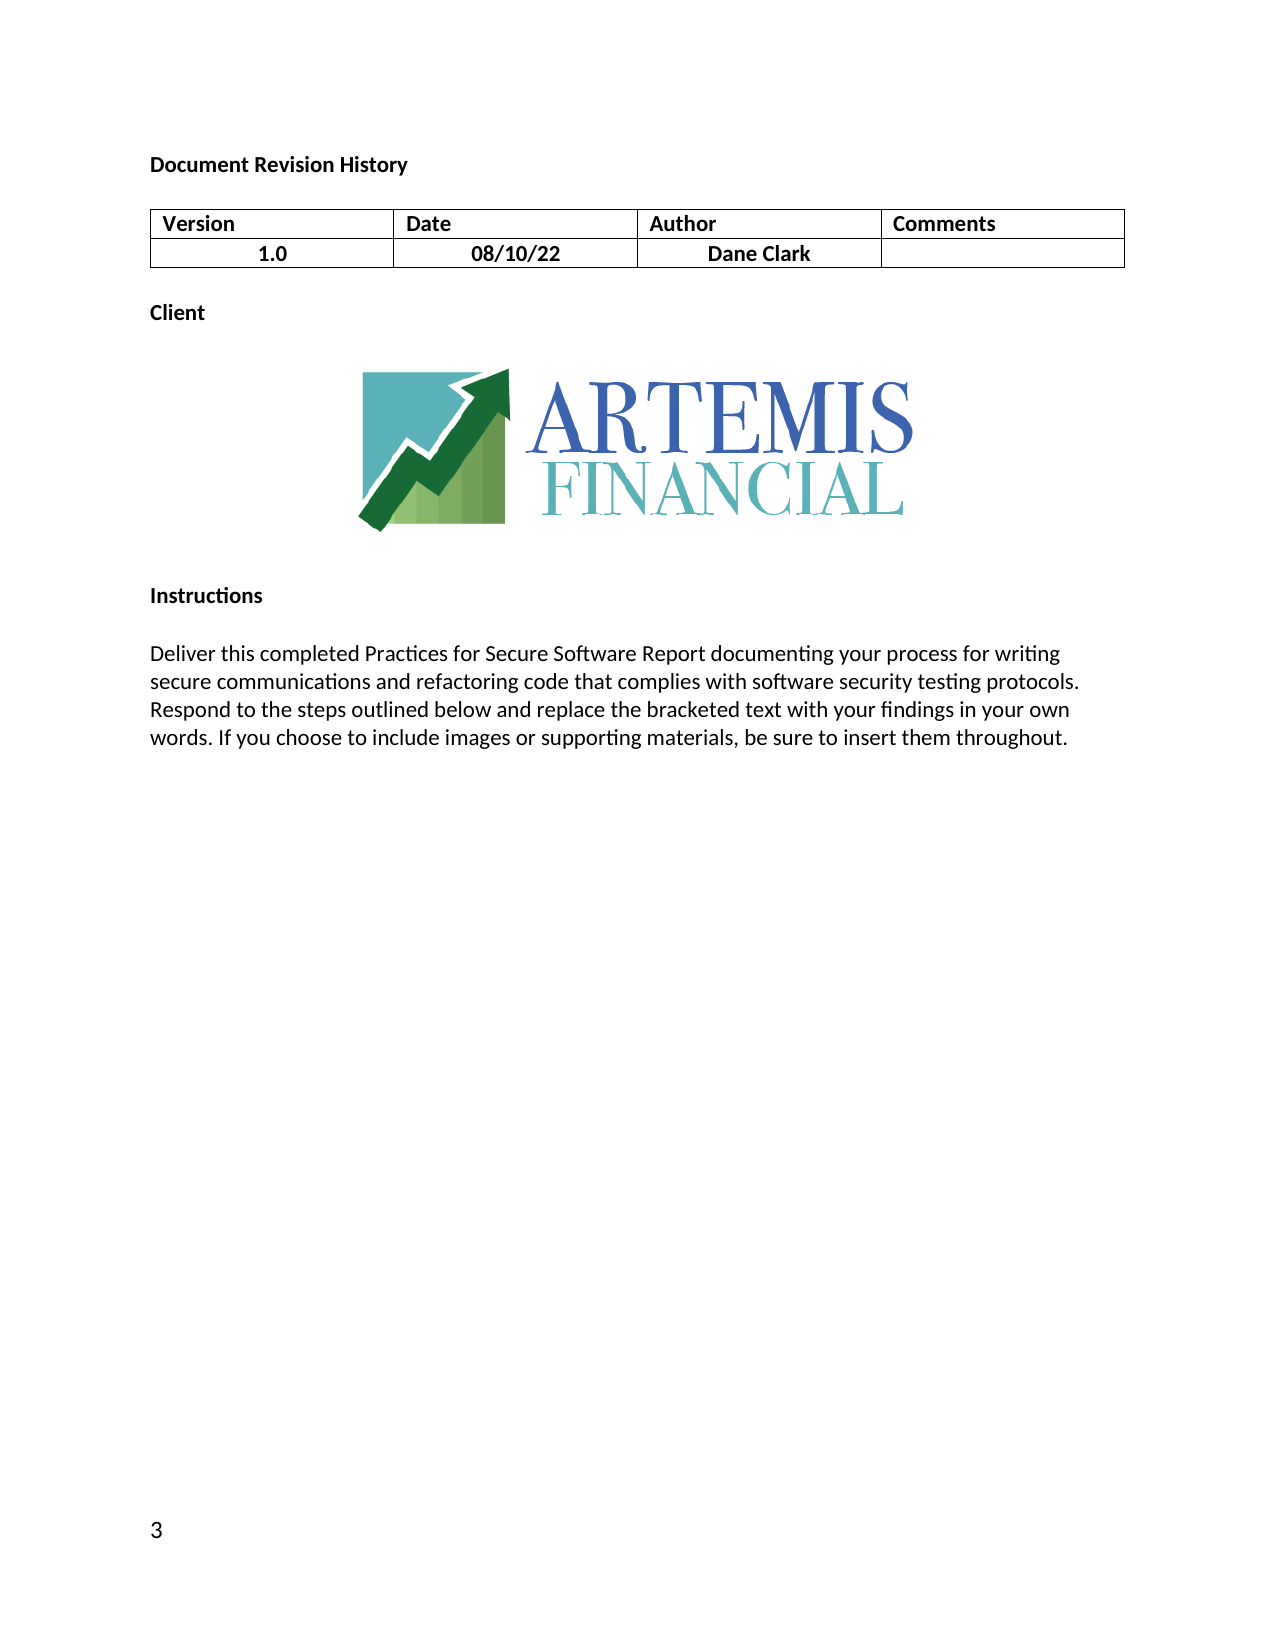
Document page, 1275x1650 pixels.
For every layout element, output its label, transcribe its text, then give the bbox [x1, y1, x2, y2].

subtitle Client [150, 298, 1125, 326]
text Deliver this completed Practices for Secure Software Report documenting your process for writing secure communications and refactoring code that complies with software security testing protocols. [150, 639, 1125, 696]
subtitle Instructions [150, 581, 1125, 609]
table_cell [882, 239, 1124, 267]
text Respond to the steps outlined below and replace the bracketed text with your findings in your own words. If you choose to include images or supporting materials, be sure to insert them throughout. [150, 696, 1125, 752]
table_cell Dane Clark [638, 239, 881, 267]
table_header Author [638, 210, 881, 238]
table_header Version [151, 210, 393, 238]
picture [346, 354, 929, 553]
subtitle Document Revision History [150, 150, 1125, 178]
table_cell 1.0 [151, 239, 393, 267]
table_header Date [394, 210, 637, 238]
table_cell 08/10/22 [394, 239, 637, 267]
table_header Comments [882, 210, 1124, 238]
